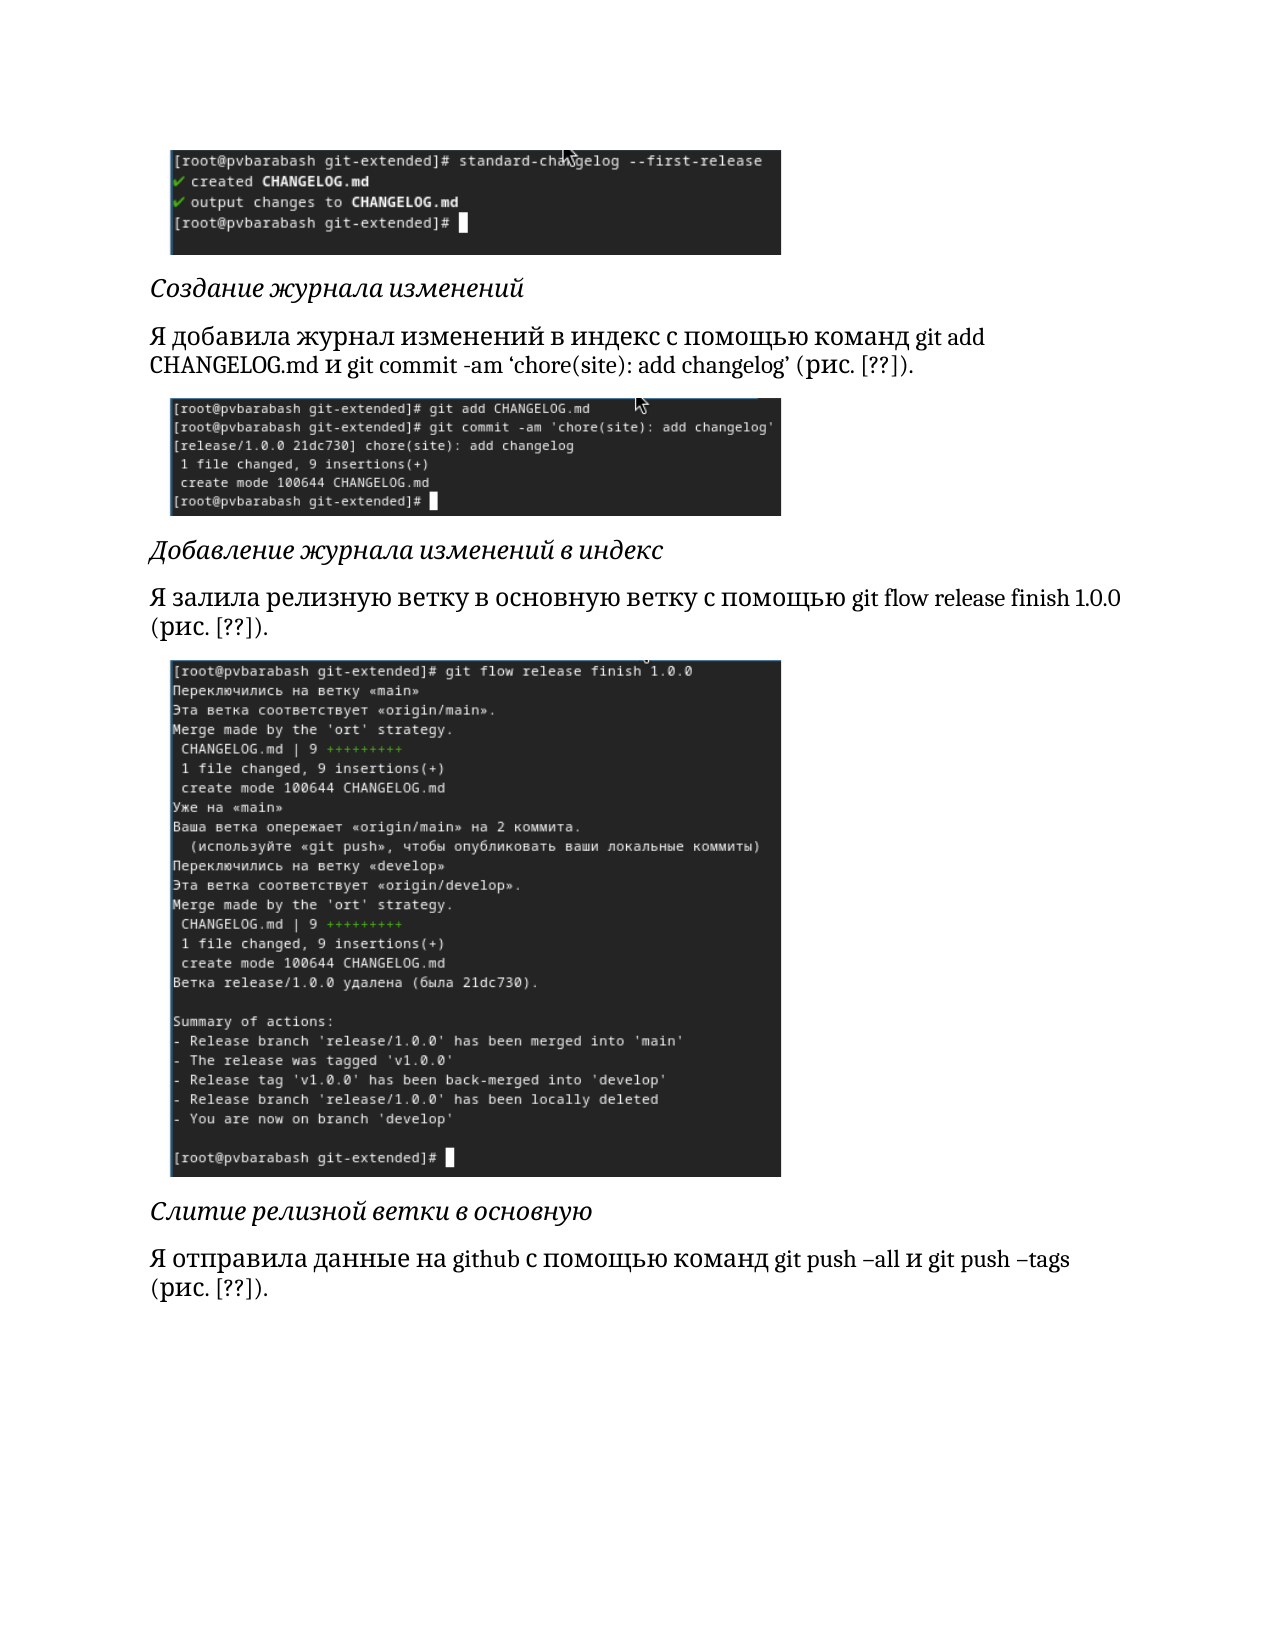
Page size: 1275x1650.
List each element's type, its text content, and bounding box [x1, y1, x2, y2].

text Добавление журнала изменений в индекс [150, 537, 1125, 565]
picture [168, 660, 782, 1177]
text Создание журнала изменений [150, 275, 1125, 304]
text Я добавила журнал изменений в индекс с помощью команд git add CHANGELOG.md и git commit -am ‘chore(site): add changelog’ (рис. [??]). [150, 323, 1125, 380]
picture [168, 150, 782, 255]
picture [168, 398, 782, 516]
text Я залила релизную ветку в основную ветку с помощью git flow release finish 1.0.0 (рис. [??]). [150, 584, 1125, 642]
text Я отправила данные на github с помощью команд git push –all и git push –tags (рис. [??]). [150, 1245, 1125, 1303]
text Слитие релизной ветки в основную [150, 1198, 1125, 1226]
